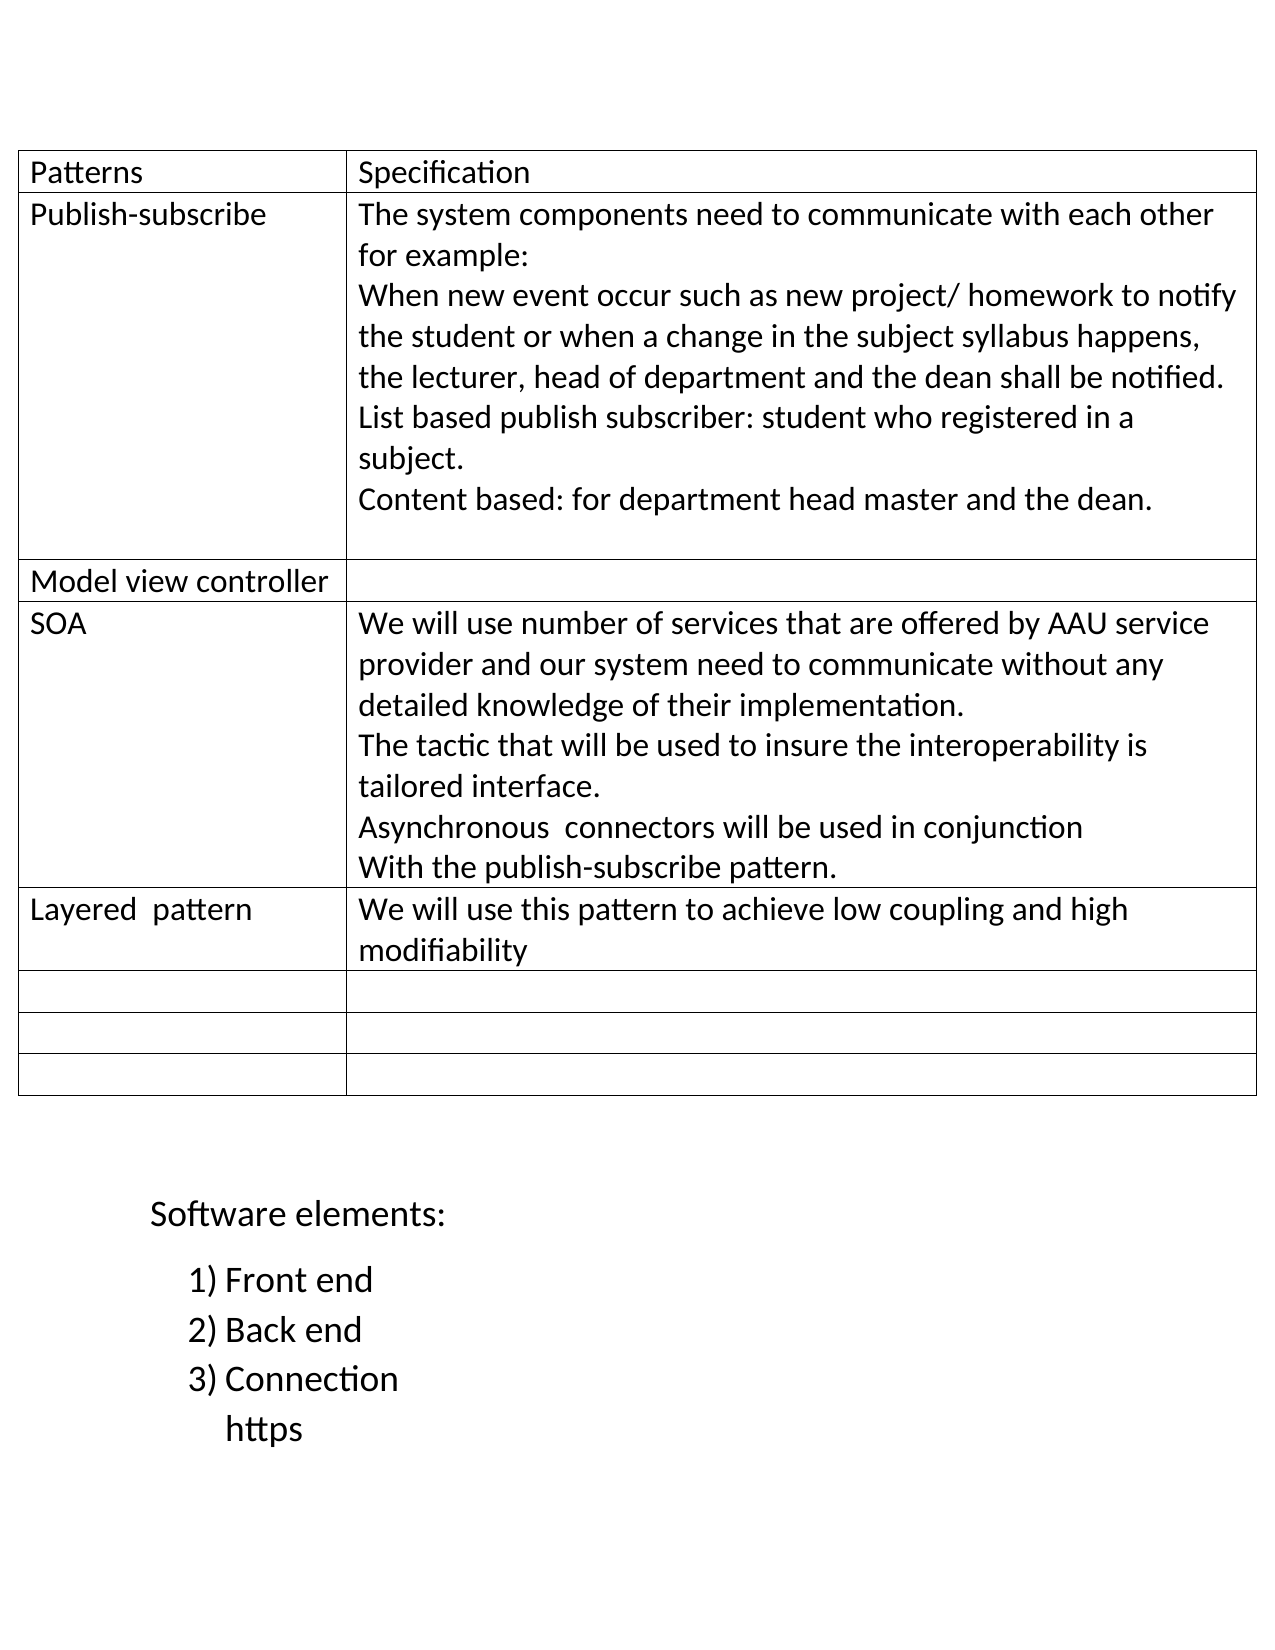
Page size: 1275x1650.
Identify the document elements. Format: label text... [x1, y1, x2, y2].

table_cell We will use this pattern to achieve low coupling and high modifiability [347, 888, 1256, 970]
table_cell [19, 1013, 346, 1053]
table_cell [19, 971, 346, 1012]
table_header Specification [347, 151, 1256, 192]
text Software elements: [150, 1190, 1125, 1236]
table_cell [347, 560, 1256, 601]
table_cell [347, 1054, 1256, 1095]
table_cell [347, 1013, 1256, 1053]
table_cell The system components need to communicate with each other for example: When new event occur such as new project/ homework to notify the student or when a change in the subject syllabus happens, the lecturer, head of department and the dean shall be notified. List based publish subscriber: student who registered in a subject. Content based: for department head master and the dean. [347, 193, 1256, 559]
list Back end [187, 1306, 1125, 1351]
table_cell Publish-subscribe [19, 193, 346, 559]
list Front end [187, 1256, 1125, 1302]
table_cell [347, 971, 1256, 1012]
table_cell Layered pattern [19, 888, 346, 970]
table_header Patterns [19, 151, 346, 192]
table_cell [19, 1054, 346, 1095]
table_cell Model view controller [19, 560, 346, 601]
list Connection [187, 1355, 1125, 1401]
list https [225, 1404, 1125, 1450]
table_cell We will use number of services that are offered by AAU service provider and our system need to communicate without any detailed knowledge of their implementation. The tactic that will be used to insure the interoperability is tailored interface. Asynchronous connectors will be used in conjunction With the publish-subscribe pattern. [347, 602, 1256, 887]
table_cell SOA [19, 602, 346, 887]
